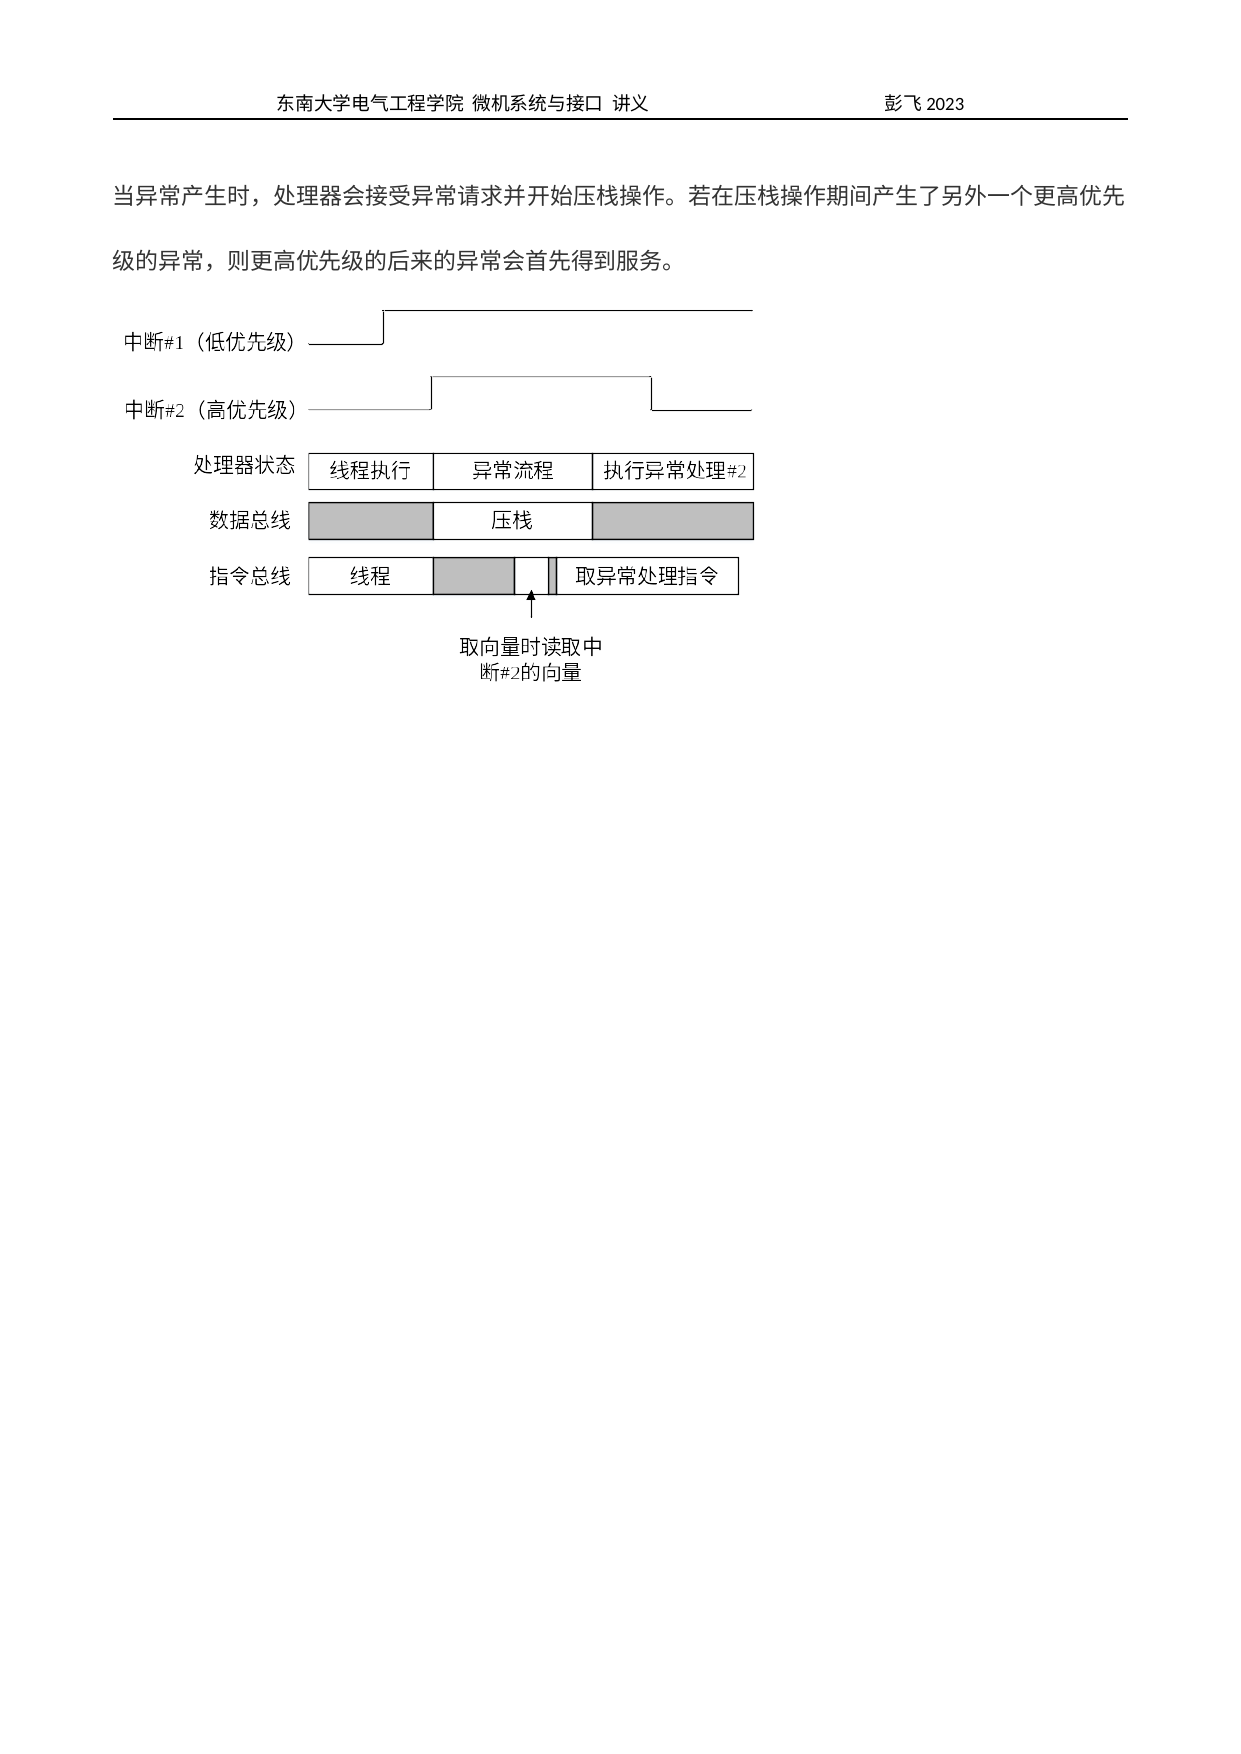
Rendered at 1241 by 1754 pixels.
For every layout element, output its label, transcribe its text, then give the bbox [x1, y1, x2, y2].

text 当异常产生时，处理器会接受异常请求并开始压栈操作。若在压栈操作期间产生了另外一个更高优先级的异常，则更高优先级的后来的异常会首先得到服务。 [112, 162, 1128, 292]
